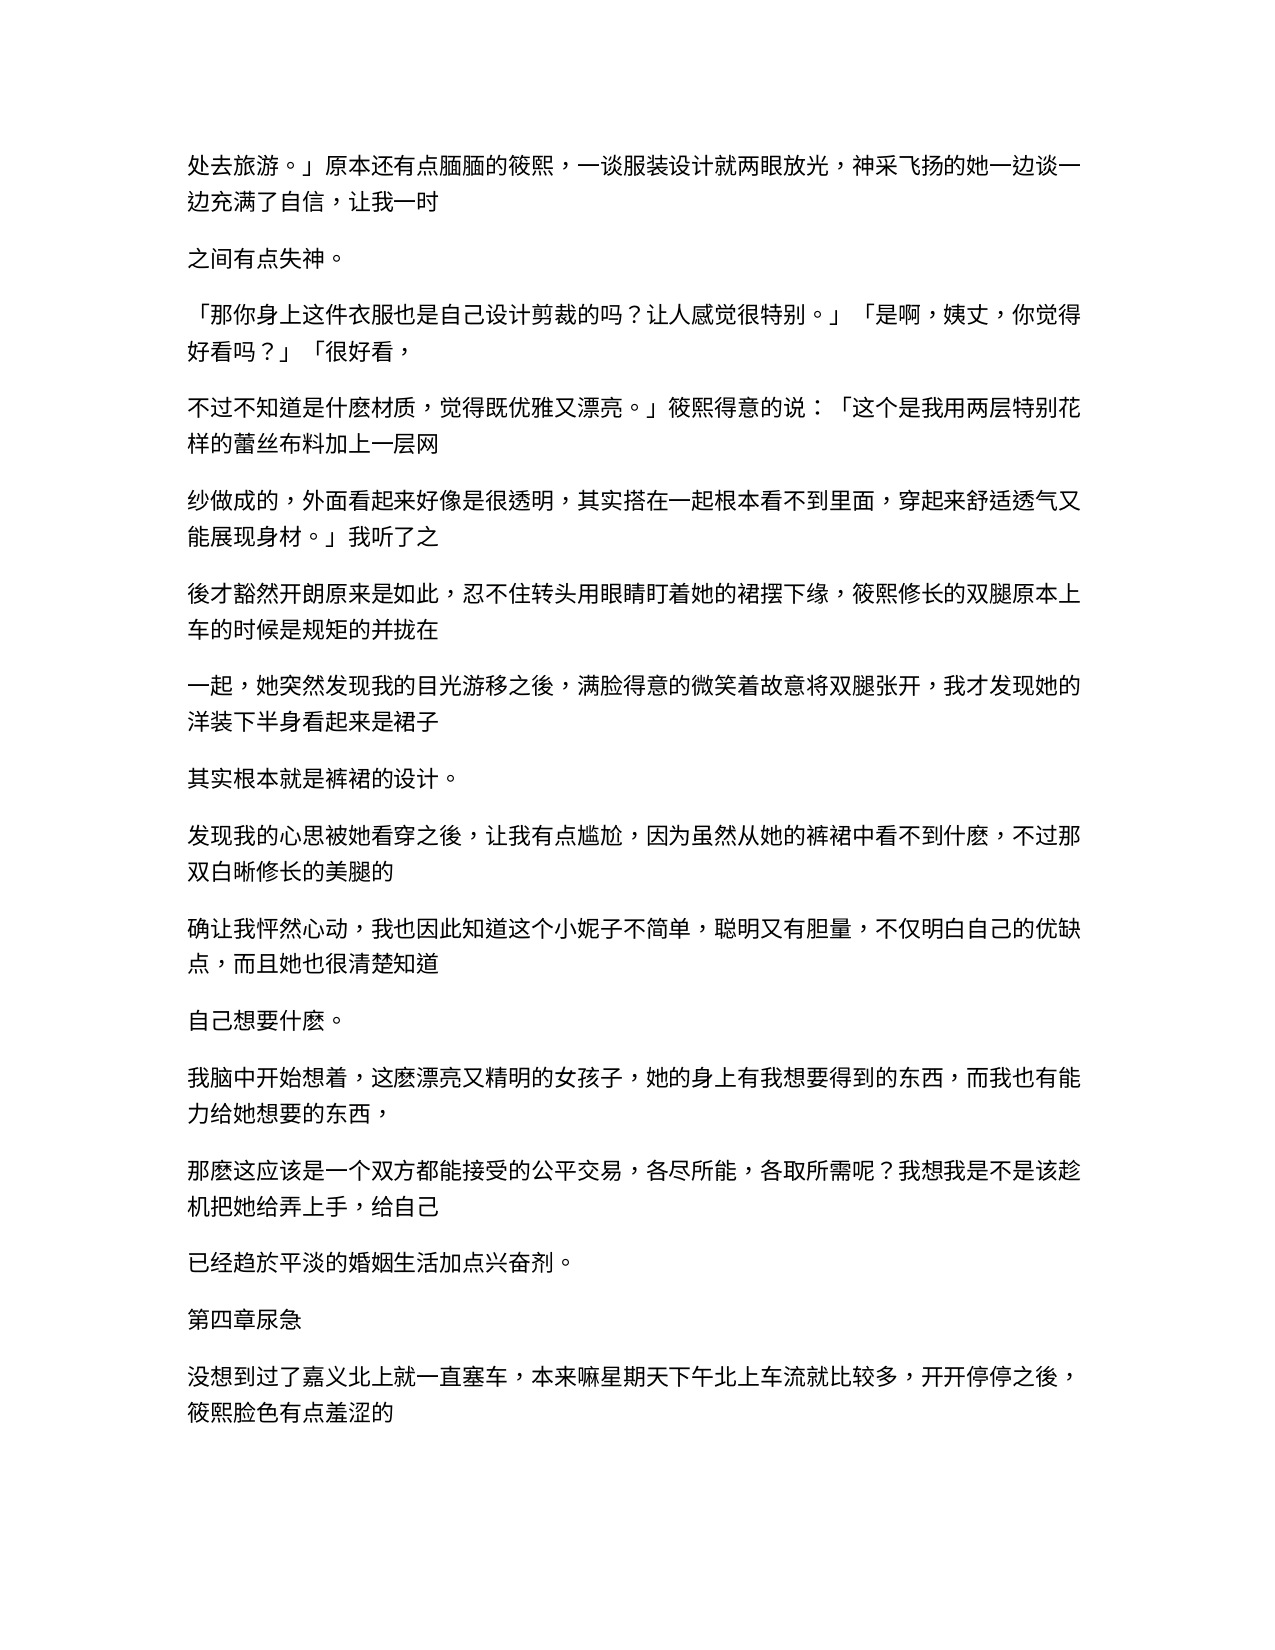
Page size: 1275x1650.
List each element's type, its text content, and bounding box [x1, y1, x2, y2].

text 确让我怦然心动，我也因此知道这个小妮子不简单，聪明又有胆量，不仅明白自己的优缺点，而且她也很清楚知道 [187, 912, 1087, 980]
text 处去旅游。」原本还有点腼腼的筱熙，一谈服装设计就两眼放光，神采飞扬的她一边谈一边充满了自信，让我一时 [187, 150, 1087, 217]
text 後才豁然开朗原来是如此，忍不住转头用眼睛盯着她的裙摆下缘，筱熙修长的双腿原本上车的时候是规矩的并拢在 [187, 578, 1087, 645]
text 「那你身上这件衣服也是自己设计剪裁的吗？让人感觉很特别。」「是啊，姨丈，你觉得好看吗？」「很好看， [187, 299, 1087, 367]
text 没想到过了嘉义北上就一直塞车，本来嘛星期天下午北上车流就比较多，开开停停之後，筱熙脸色有点羞涩的 [187, 1361, 1087, 1428]
text 自己想要什麽。 [187, 1005, 1087, 1036]
text 那麽这应该是一个双方都能接受的公平交易，各尽所能，各取所需呢？我想我是不是该趁机把她给弄上手，给自己 [187, 1155, 1087, 1222]
text 其实根本就是裤裙的设计。 [187, 763, 1087, 794]
text 已经趋於平淡的婚姻生活加点兴奋剂。 [187, 1247, 1087, 1279]
text 不过不知道是什麽材质，觉得既优雅又漂亮。」筱熙得意的说：「这个是我用两层特别花样的蕾丝布料加上一层网 [187, 392, 1087, 459]
text 一起，她突然发现我的目光游移之後，满脸得意的微笑着故意将双腿张开，我才发现她的洋装下半身看起来是裙子 [187, 670, 1087, 737]
text 我脑中开始想着，这麽漂亮又精明的女孩子，她的身上有我想要得到的东西，而我也有能力给她想要的东西， [187, 1062, 1087, 1129]
text 纱做成的，外面看起来好像是很透明，其实搭在一起根本看不到里面，穿起来舒适透气又能展现身材。」我听了之 [187, 485, 1087, 552]
text 第四章尿急 [187, 1304, 1087, 1335]
text 发现我的心思被她看穿之後，让我有点尴尬，因为虽然从她的裤裙中看不到什麽，不过那双白晰修长的美腿的 [187, 820, 1087, 887]
text 之间有点失神。 [187, 243, 1087, 274]
